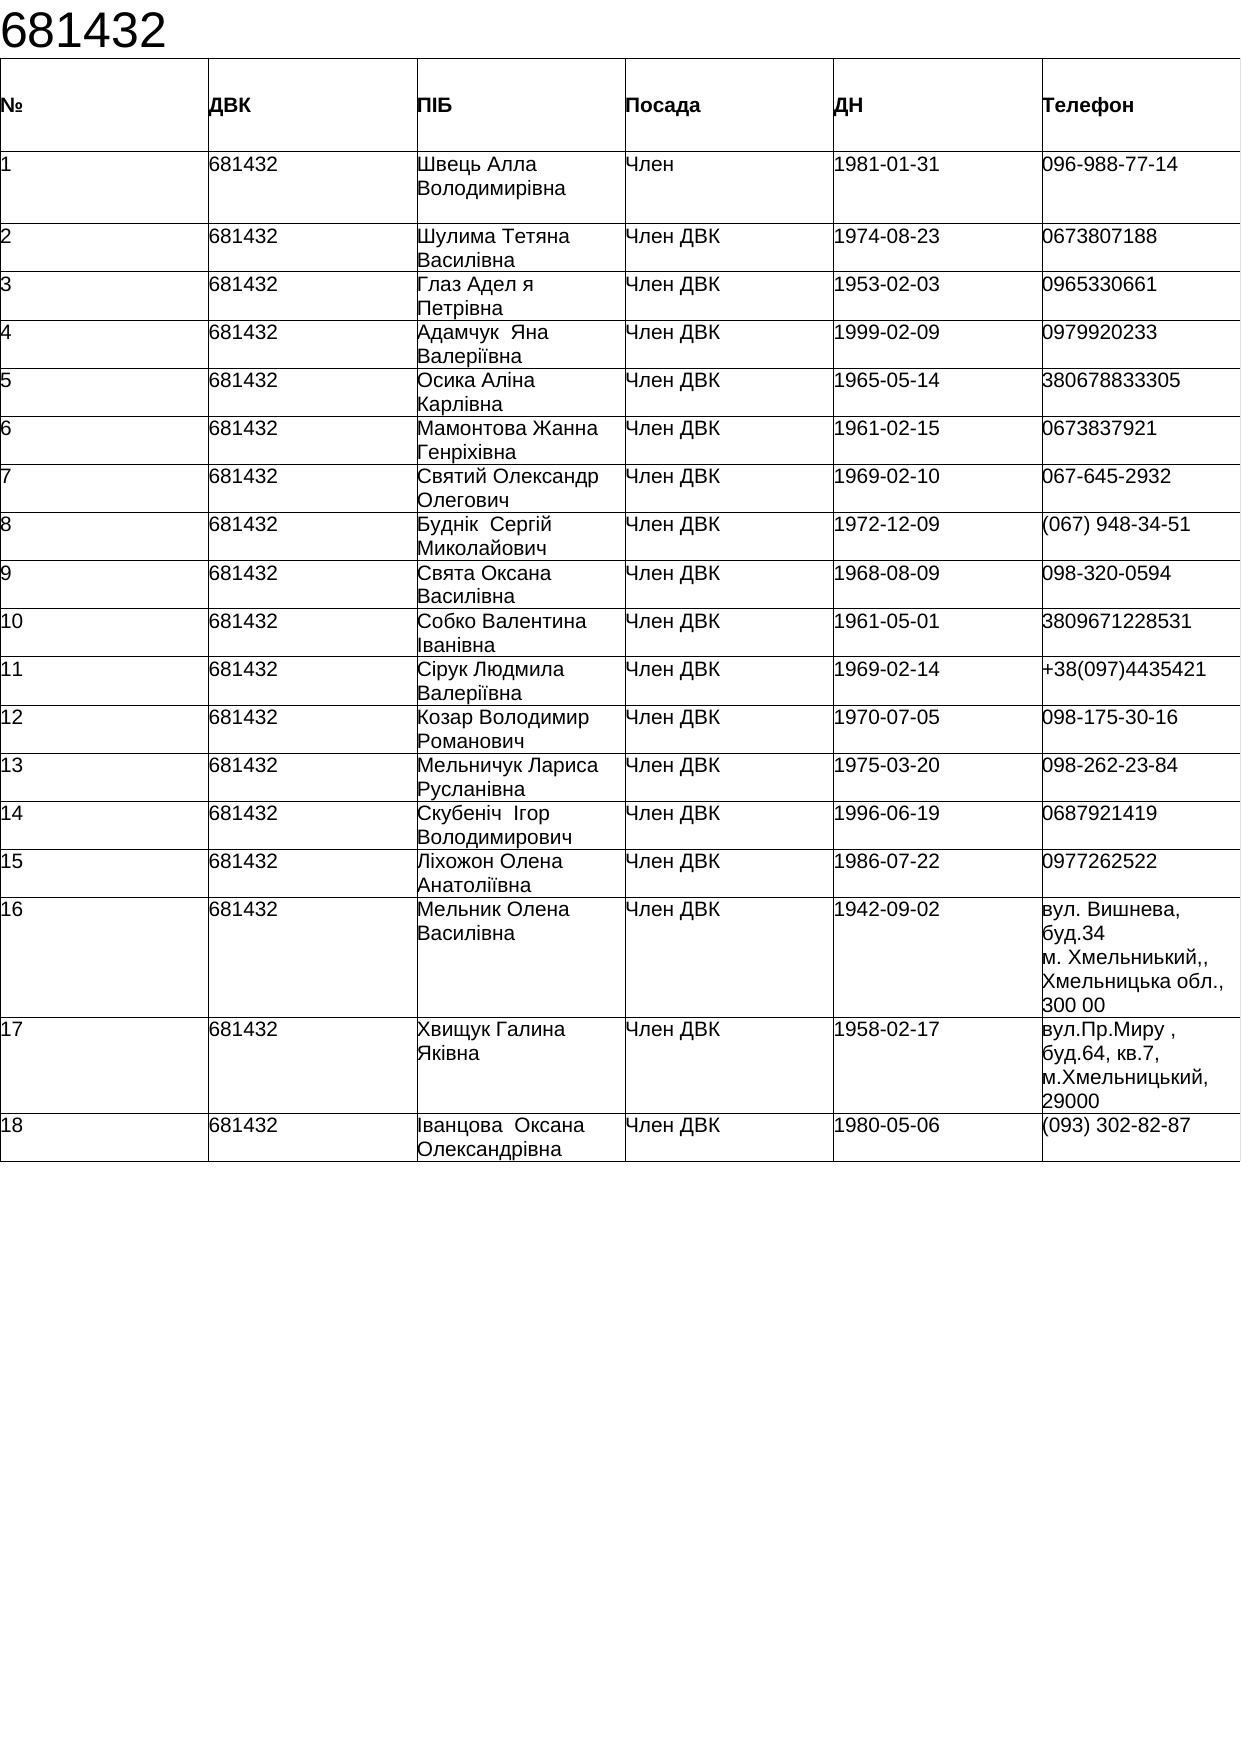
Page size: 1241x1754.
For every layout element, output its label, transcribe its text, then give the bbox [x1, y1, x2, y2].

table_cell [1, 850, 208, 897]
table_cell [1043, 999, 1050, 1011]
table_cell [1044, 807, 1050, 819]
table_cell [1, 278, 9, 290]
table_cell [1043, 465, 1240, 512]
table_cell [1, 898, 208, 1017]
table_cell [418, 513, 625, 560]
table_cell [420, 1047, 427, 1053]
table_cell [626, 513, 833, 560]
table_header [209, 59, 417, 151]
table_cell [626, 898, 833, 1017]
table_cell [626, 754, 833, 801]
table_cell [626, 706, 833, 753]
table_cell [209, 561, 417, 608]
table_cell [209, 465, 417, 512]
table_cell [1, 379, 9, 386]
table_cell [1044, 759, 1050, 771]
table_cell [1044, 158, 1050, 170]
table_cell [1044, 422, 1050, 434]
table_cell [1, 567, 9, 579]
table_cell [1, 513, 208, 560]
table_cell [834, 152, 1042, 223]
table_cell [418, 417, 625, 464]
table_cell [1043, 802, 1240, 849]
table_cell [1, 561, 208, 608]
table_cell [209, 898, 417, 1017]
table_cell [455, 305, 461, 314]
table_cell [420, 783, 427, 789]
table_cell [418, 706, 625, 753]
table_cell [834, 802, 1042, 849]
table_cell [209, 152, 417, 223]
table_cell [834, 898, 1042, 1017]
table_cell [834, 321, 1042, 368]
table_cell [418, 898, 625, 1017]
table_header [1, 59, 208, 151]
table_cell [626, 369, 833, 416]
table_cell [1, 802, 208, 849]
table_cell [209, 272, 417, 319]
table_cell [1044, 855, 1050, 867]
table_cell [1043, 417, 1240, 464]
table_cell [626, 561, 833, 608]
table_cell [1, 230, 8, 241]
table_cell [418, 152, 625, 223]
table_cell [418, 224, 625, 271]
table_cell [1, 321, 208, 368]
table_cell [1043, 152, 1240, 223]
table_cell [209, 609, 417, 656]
text 681432 [0, 0, 1240, 57]
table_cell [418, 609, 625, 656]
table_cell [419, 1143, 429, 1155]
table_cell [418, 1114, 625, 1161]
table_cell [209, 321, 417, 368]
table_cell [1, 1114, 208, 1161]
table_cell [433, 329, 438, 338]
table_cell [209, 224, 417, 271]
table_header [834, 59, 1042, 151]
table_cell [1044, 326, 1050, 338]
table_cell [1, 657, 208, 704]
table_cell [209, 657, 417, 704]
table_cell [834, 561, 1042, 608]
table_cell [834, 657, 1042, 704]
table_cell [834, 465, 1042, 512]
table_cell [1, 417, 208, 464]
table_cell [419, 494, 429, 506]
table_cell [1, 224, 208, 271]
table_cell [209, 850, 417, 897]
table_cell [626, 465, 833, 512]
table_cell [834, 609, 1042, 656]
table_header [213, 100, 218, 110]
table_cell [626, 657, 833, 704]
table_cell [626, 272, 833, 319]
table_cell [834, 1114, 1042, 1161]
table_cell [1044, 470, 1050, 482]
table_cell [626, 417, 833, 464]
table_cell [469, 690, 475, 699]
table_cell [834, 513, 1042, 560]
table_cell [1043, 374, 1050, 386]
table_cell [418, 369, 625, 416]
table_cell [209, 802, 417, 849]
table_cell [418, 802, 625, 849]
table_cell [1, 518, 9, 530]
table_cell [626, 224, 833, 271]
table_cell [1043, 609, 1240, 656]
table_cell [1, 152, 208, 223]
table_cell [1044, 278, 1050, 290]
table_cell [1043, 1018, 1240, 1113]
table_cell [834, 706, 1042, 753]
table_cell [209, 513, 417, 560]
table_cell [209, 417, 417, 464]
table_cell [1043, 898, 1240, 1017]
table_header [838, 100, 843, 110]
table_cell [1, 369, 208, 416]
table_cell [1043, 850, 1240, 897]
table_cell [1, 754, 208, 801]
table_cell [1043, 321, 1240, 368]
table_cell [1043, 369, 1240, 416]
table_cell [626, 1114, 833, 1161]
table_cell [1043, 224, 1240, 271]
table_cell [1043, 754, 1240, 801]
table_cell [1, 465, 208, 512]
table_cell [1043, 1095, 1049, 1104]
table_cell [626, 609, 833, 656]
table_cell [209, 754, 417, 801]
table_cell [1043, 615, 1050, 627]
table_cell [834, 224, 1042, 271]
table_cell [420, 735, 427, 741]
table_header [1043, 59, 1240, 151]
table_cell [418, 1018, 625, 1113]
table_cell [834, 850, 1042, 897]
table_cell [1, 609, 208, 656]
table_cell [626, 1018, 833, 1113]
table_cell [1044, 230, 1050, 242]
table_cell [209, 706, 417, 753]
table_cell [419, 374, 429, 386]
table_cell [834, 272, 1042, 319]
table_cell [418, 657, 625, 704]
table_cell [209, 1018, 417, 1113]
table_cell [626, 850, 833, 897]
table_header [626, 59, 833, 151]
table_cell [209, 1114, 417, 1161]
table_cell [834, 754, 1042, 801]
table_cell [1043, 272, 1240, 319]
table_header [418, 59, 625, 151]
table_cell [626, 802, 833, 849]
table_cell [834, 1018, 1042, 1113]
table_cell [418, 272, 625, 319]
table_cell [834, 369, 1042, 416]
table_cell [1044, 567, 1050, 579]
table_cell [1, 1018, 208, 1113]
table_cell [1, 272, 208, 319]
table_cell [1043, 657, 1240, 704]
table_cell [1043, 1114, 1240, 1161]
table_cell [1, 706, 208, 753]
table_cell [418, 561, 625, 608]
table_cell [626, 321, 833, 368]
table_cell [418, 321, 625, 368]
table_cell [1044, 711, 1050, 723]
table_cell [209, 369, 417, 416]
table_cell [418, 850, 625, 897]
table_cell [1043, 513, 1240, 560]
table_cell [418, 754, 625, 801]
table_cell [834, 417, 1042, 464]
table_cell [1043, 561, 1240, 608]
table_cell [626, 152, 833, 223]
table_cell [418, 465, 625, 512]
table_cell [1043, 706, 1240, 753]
